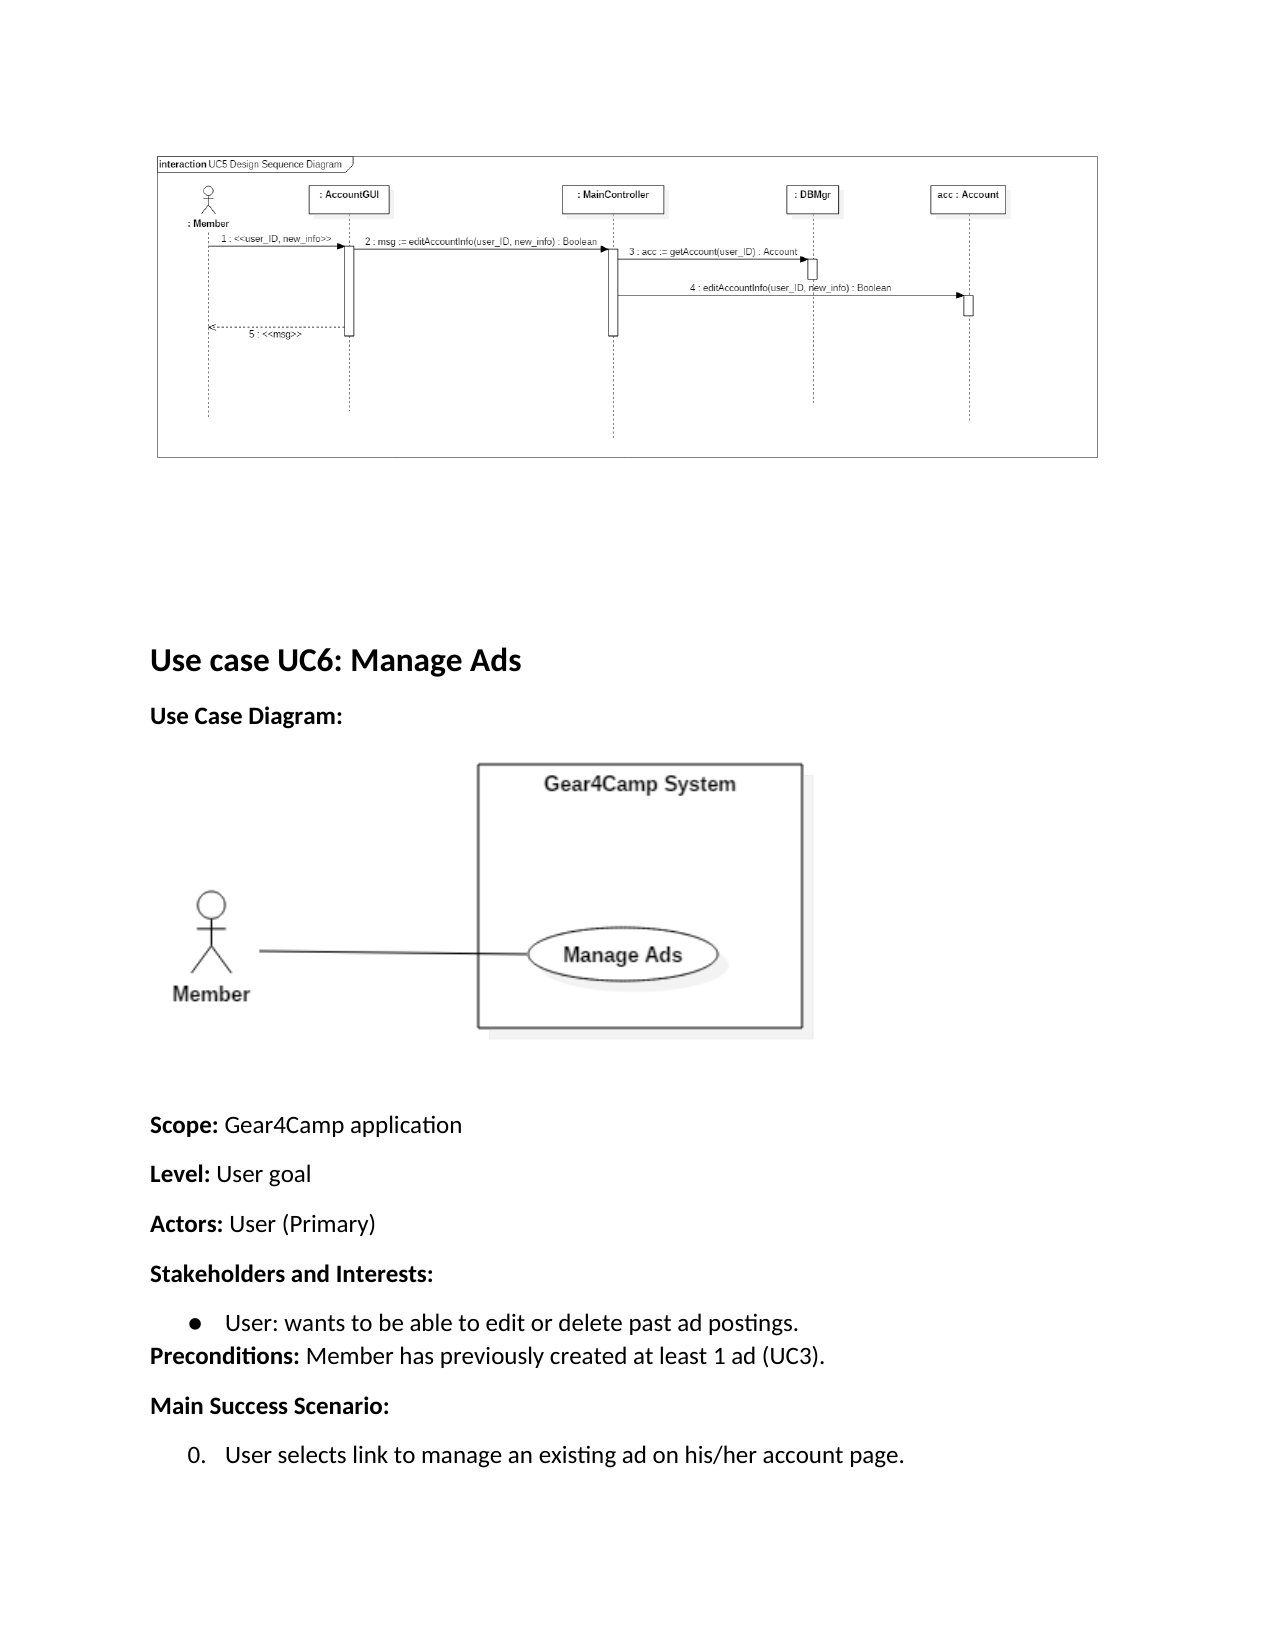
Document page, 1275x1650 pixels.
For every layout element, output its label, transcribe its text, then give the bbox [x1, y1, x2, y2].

text Main Success Scenario: [150, 1390, 1125, 1420]
picture [150, 150, 1125, 486]
text Use case UC6: Manage Ads [150, 639, 1125, 680]
text Stakeholders and Interests: [150, 1258, 1125, 1288]
text Preconditions: Member has previously created at least 1 ad (UC3). [150, 1340, 1125, 1371]
list User: wants to be able to edit or delete past ad postings. [187, 1307, 1125, 1338]
text Use Case Diagram: [150, 700, 1125, 731]
text Level: User goal [150, 1159, 1125, 1189]
text Actors: User (Primary) [150, 1208, 1125, 1239]
list User selects link to manage an existing ad on his/her account page. [187, 1439, 1125, 1470]
text Scope: Gear4Camp application [150, 1109, 1125, 1139]
picture [150, 749, 864, 1091]
